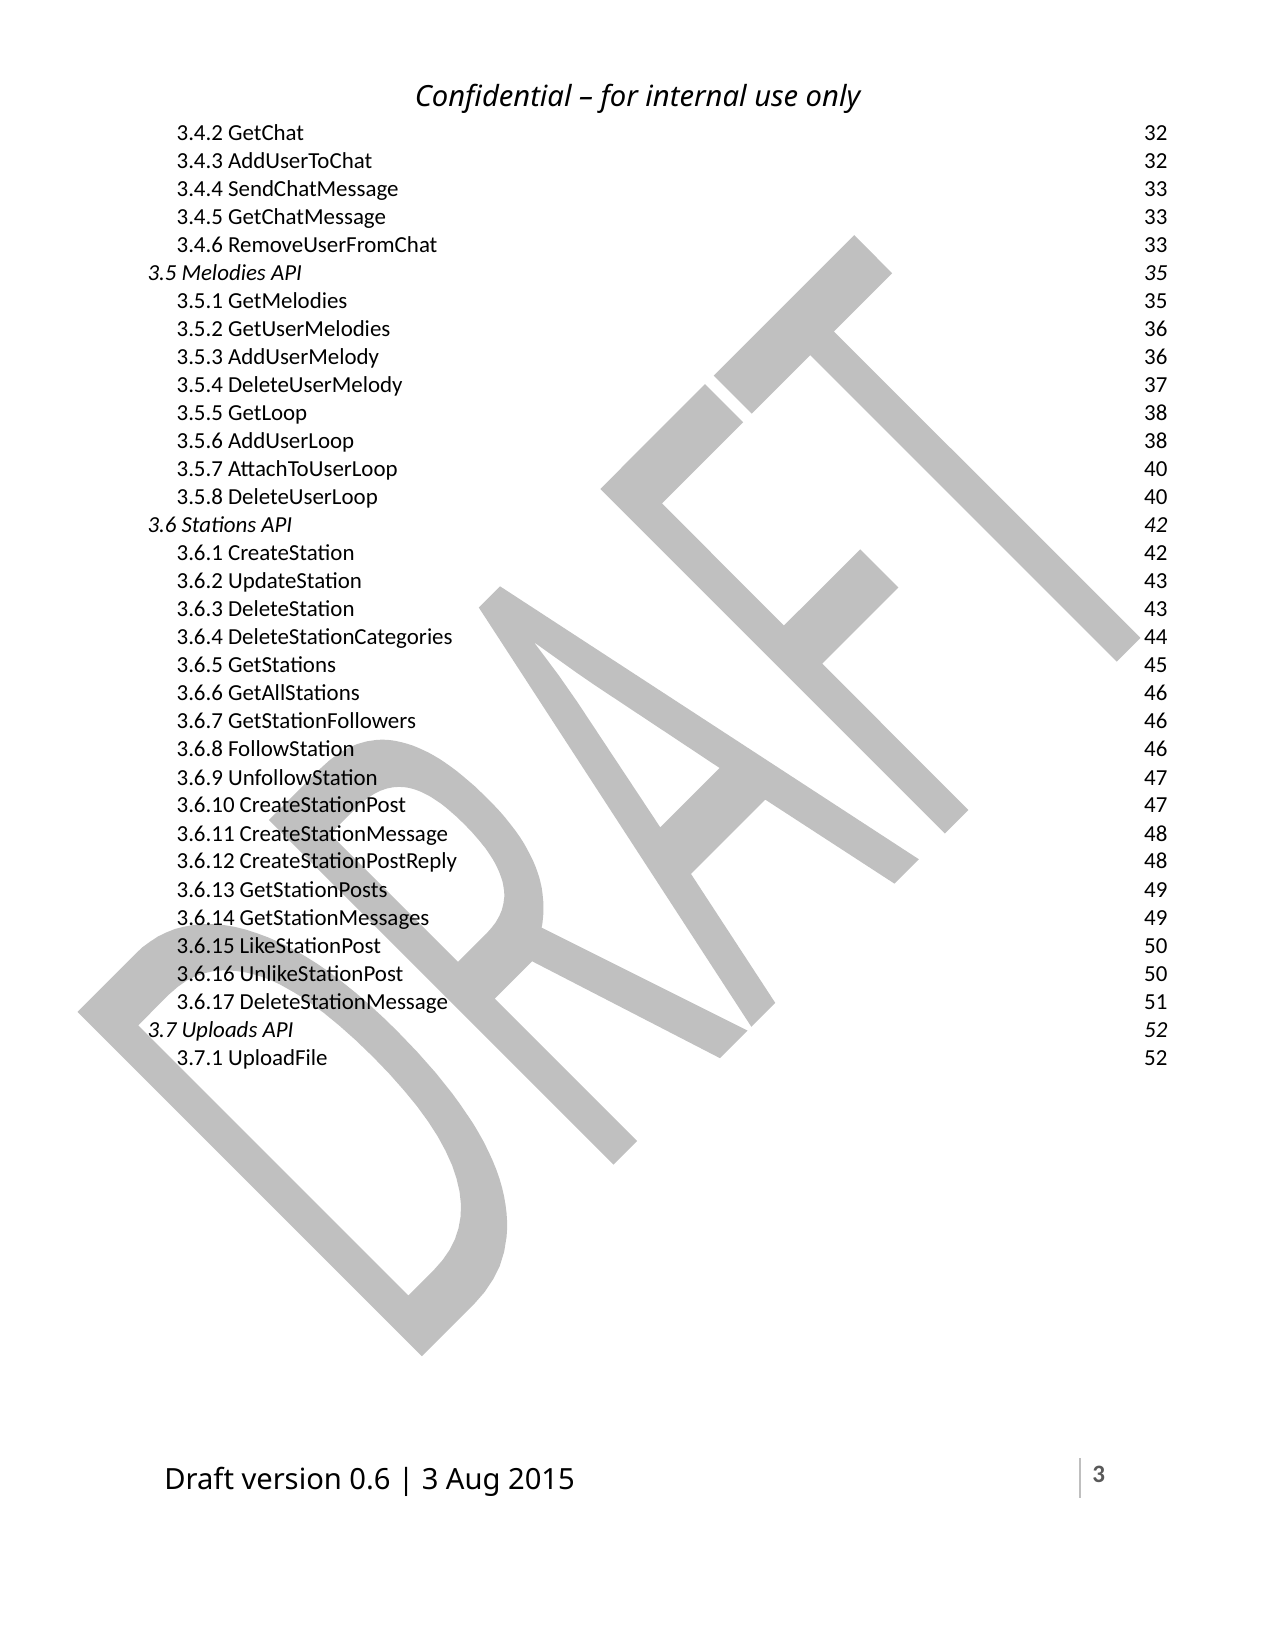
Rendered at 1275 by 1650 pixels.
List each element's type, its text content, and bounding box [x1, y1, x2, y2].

text 3.6.7 GetStationFollowers 46 [176, 707, 1157, 734]
text 3.6 Stations API 42 [147, 510, 1157, 538]
text 3.5.4 DeleteUserMelody 37 [176, 370, 1157, 398]
text 3.5.8 DeleteUserLoop 40 [176, 482, 1157, 510]
text 3.6.13 GetStationPosts 49 [176, 875, 1157, 903]
text 3.5.7 AttachToUserLoop 40 [176, 454, 1157, 482]
text 3.5.2 GetUserMelodies 36 [176, 314, 1157, 342]
text 3.6.17 DeleteStationMessage 51 [176, 987, 1157, 1015]
text 3.4.6 RemoveUserFromChat 33 [176, 230, 1157, 258]
text 3.7 Uploads API 52 [147, 1015, 1157, 1043]
text 3.6.10 CreateStationPost 47 [176, 791, 1157, 819]
text 3.4.5 GetChatMessage 33 [176, 202, 1157, 230]
text 3.6.4 DeleteStationCategories 44 [176, 622, 1157, 651]
text 3.6.8 FollowStation 46 [176, 734, 1157, 763]
text 3.4.3 AddUserToChat 32 [176, 146, 1157, 174]
text 3.7.1 UploadFile 52 [176, 1043, 1157, 1071]
text 3.6.1 CreateStation 42 [176, 538, 1157, 566]
text 3.6.15 LikeStationPost 50 [176, 931, 1157, 959]
text 3.6.3 DeleteStation 43 [176, 594, 1157, 622]
text 3.6.12 CreateStationPostReply 48 [176, 847, 1157, 875]
text 3.5.3 AddUserMelody 36 [176, 342, 1157, 370]
text 3.5.1 GetMelodies 35 [176, 286, 1157, 314]
text 3.6.9 UnfollowStation 47 [176, 763, 1157, 791]
text 3.6.16 UnlikeStationPost 50 [176, 959, 1157, 987]
text 3.6.5 GetStations 45 [176, 651, 1157, 678]
text 3.5.5 GetLoop 38 [176, 398, 1157, 426]
text 3.4.4 SendChatMessage 33 [176, 174, 1157, 202]
text 3.6.6 GetAllStations 46 [176, 678, 1157, 707]
text 3.6.2 UpdateStation 43 [176, 566, 1157, 594]
text 3.5.6 AddUserLoop 38 [176, 426, 1157, 454]
text 3.6.11 CreateStationMessage 48 [176, 819, 1157, 847]
text 3.6.14 GetStationMessages 49 [176, 903, 1157, 931]
text 3.5 Melodies API 35 [147, 258, 1157, 286]
text 3.4.2 GetChat 32 [176, 118, 1157, 146]
